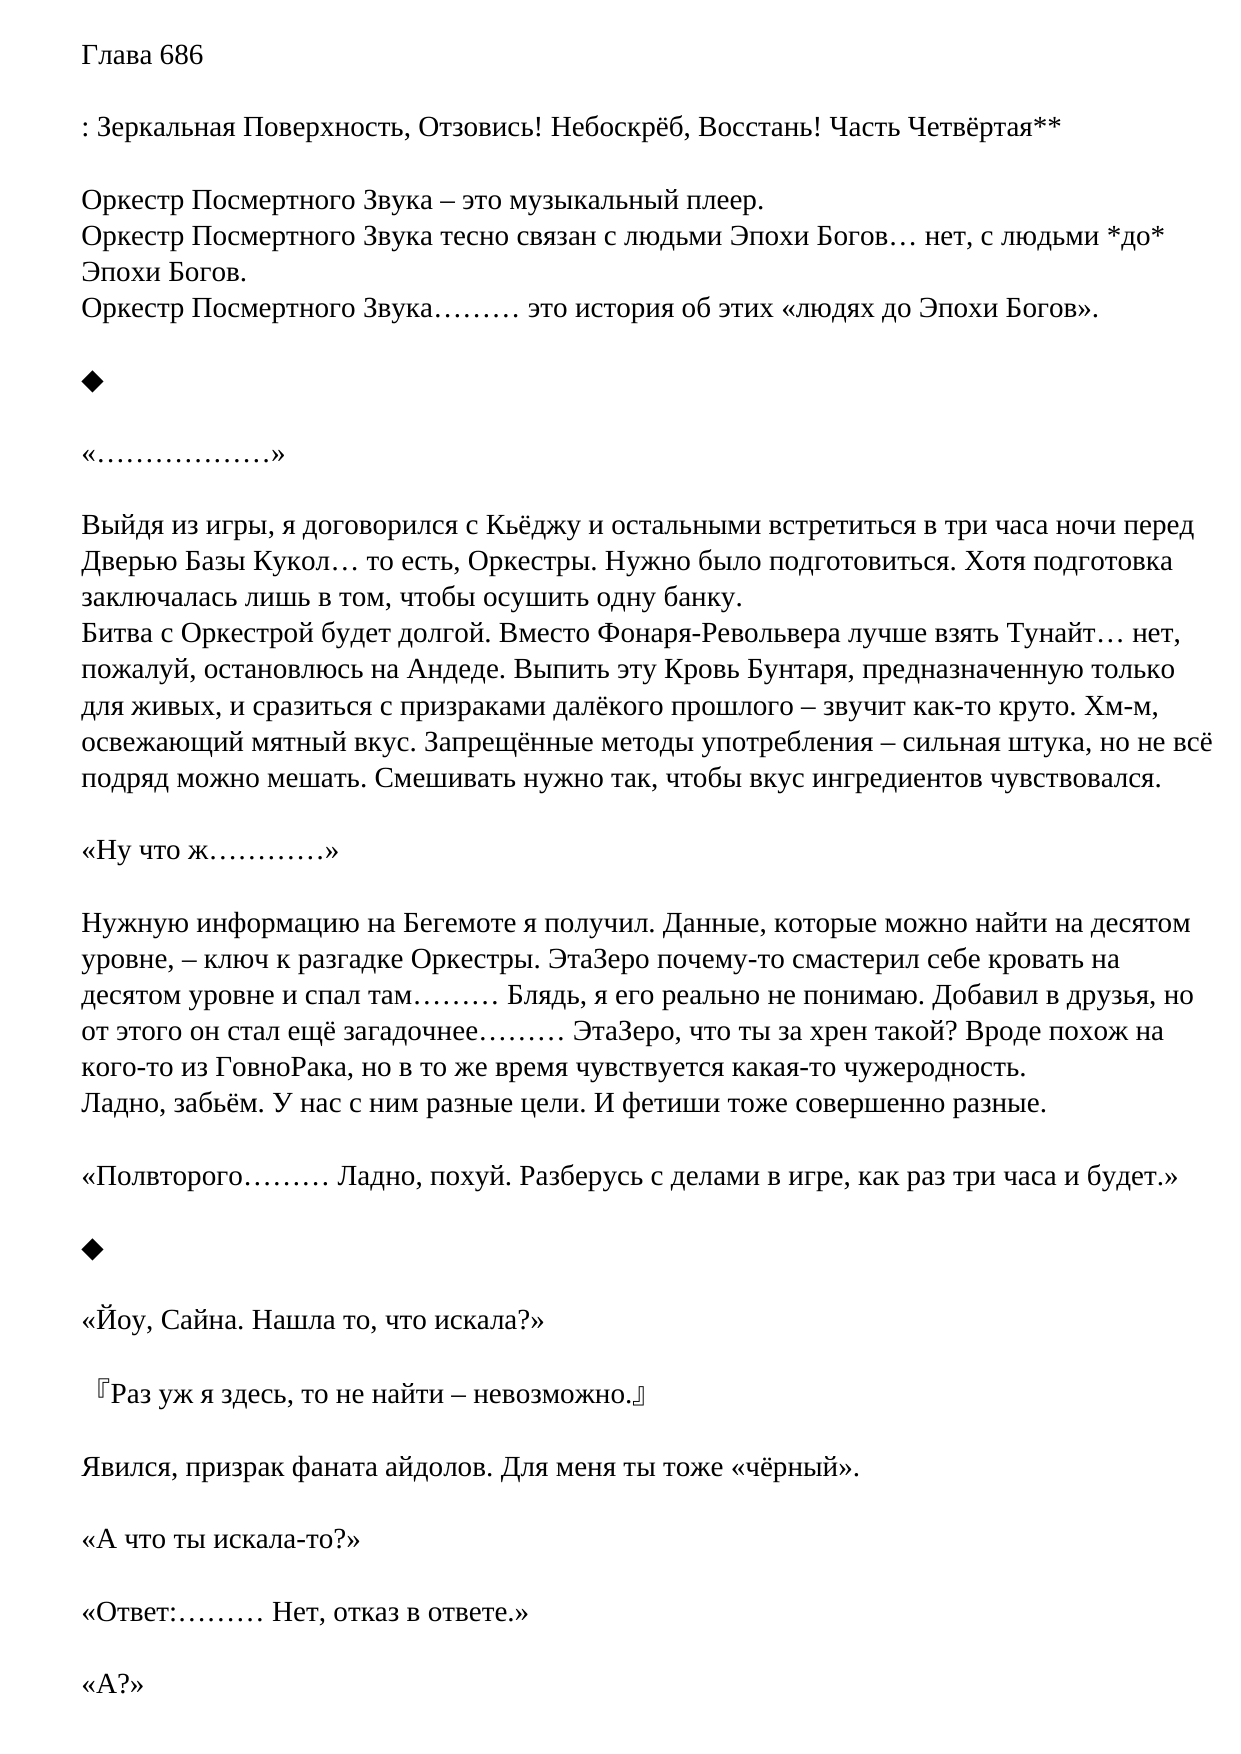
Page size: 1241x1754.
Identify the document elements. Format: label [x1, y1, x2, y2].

text [81, 37, 1215, 1736]
